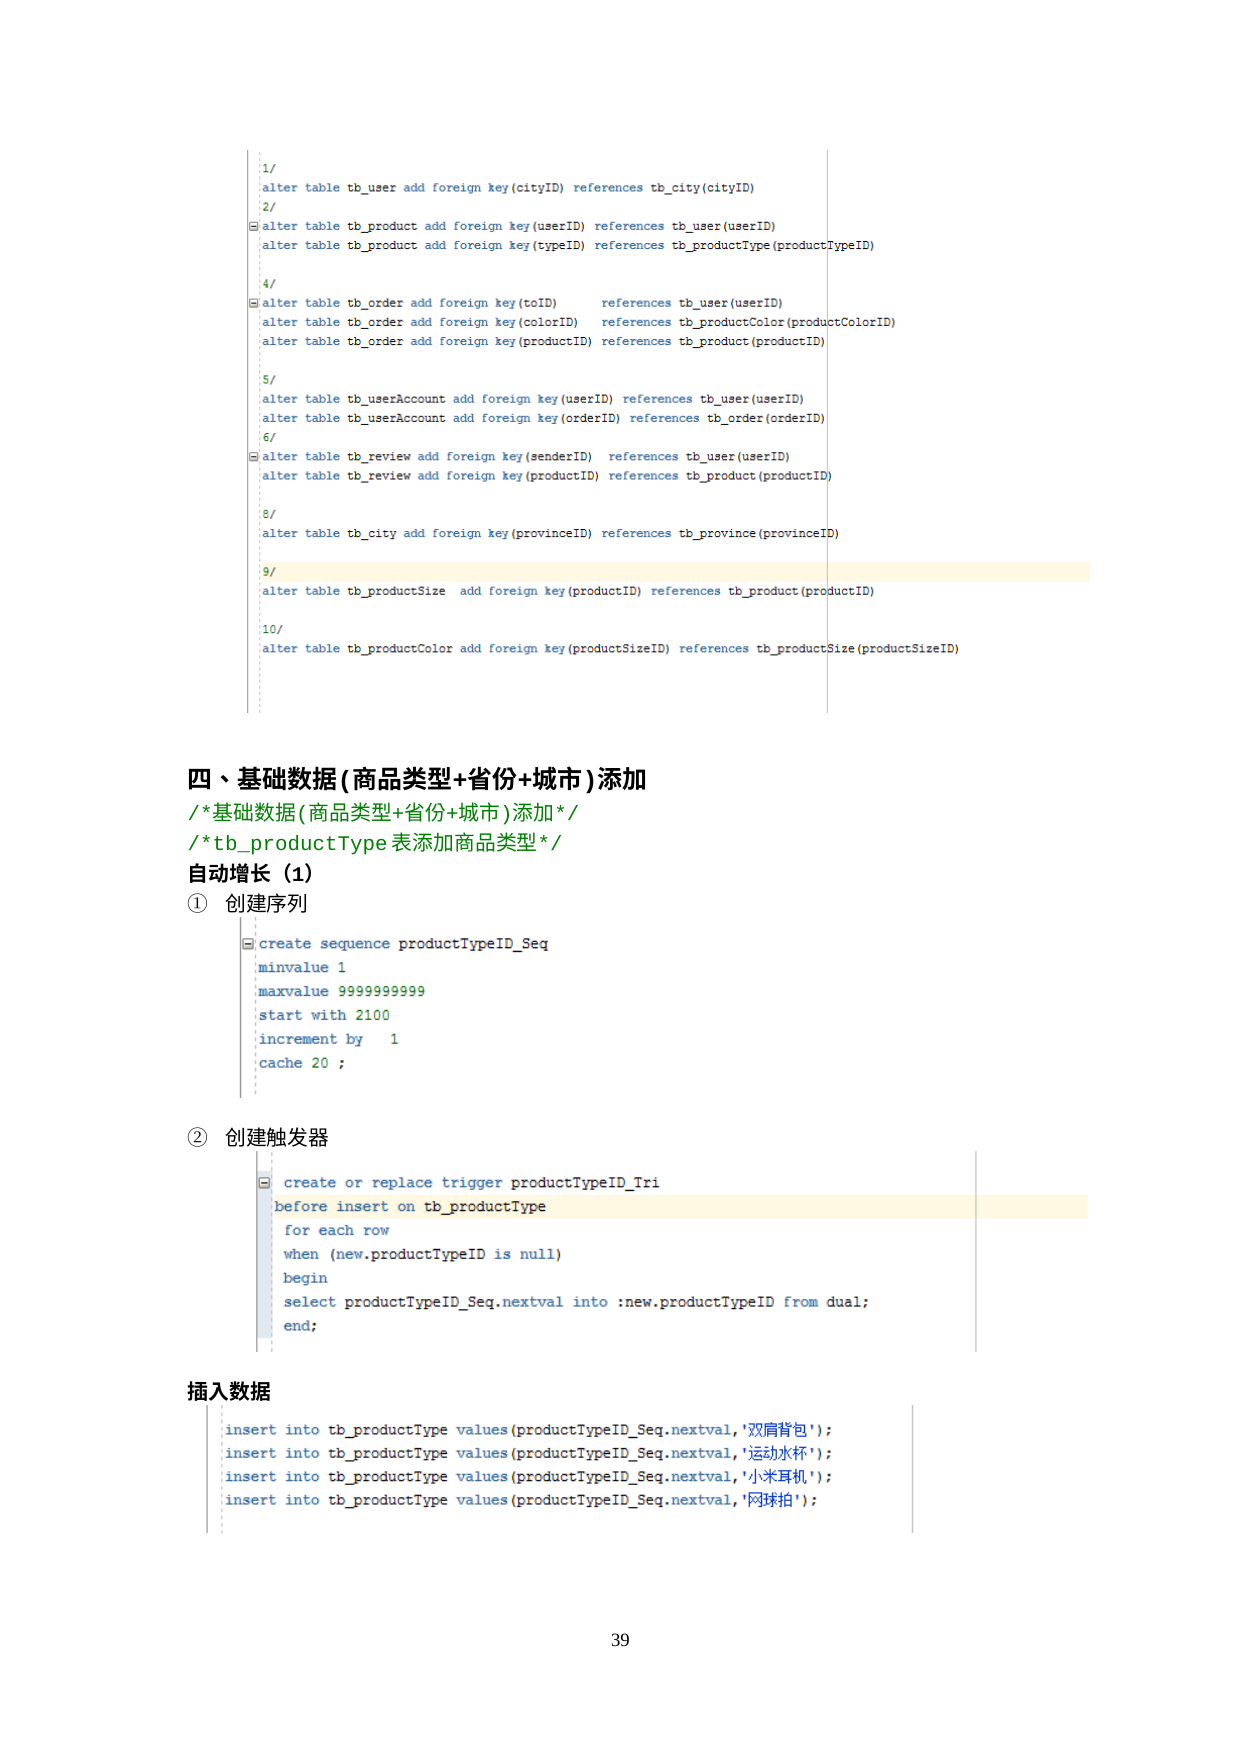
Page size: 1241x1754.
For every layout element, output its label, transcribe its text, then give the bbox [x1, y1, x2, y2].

picture [225, 150, 1090, 713]
text 插入数据 [187, 1375, 1053, 1405]
list 创建序列 [187, 887, 1053, 917]
text 自动增长（1） [187, 857, 1053, 887]
picture [187, 1405, 1053, 1533]
text 四、基础数据(商品类型+省份+城市)添加 [187, 759, 1053, 796]
text /*tb_productType表添加商品类型*/ [187, 826, 1053, 857]
list 创建触发器 [187, 1121, 1053, 1151]
picture [225, 917, 811, 1098]
picture [225, 1151, 1088, 1352]
text /*基础数据(商品类型+省份+城市)添加*/ [187, 796, 1053, 826]
